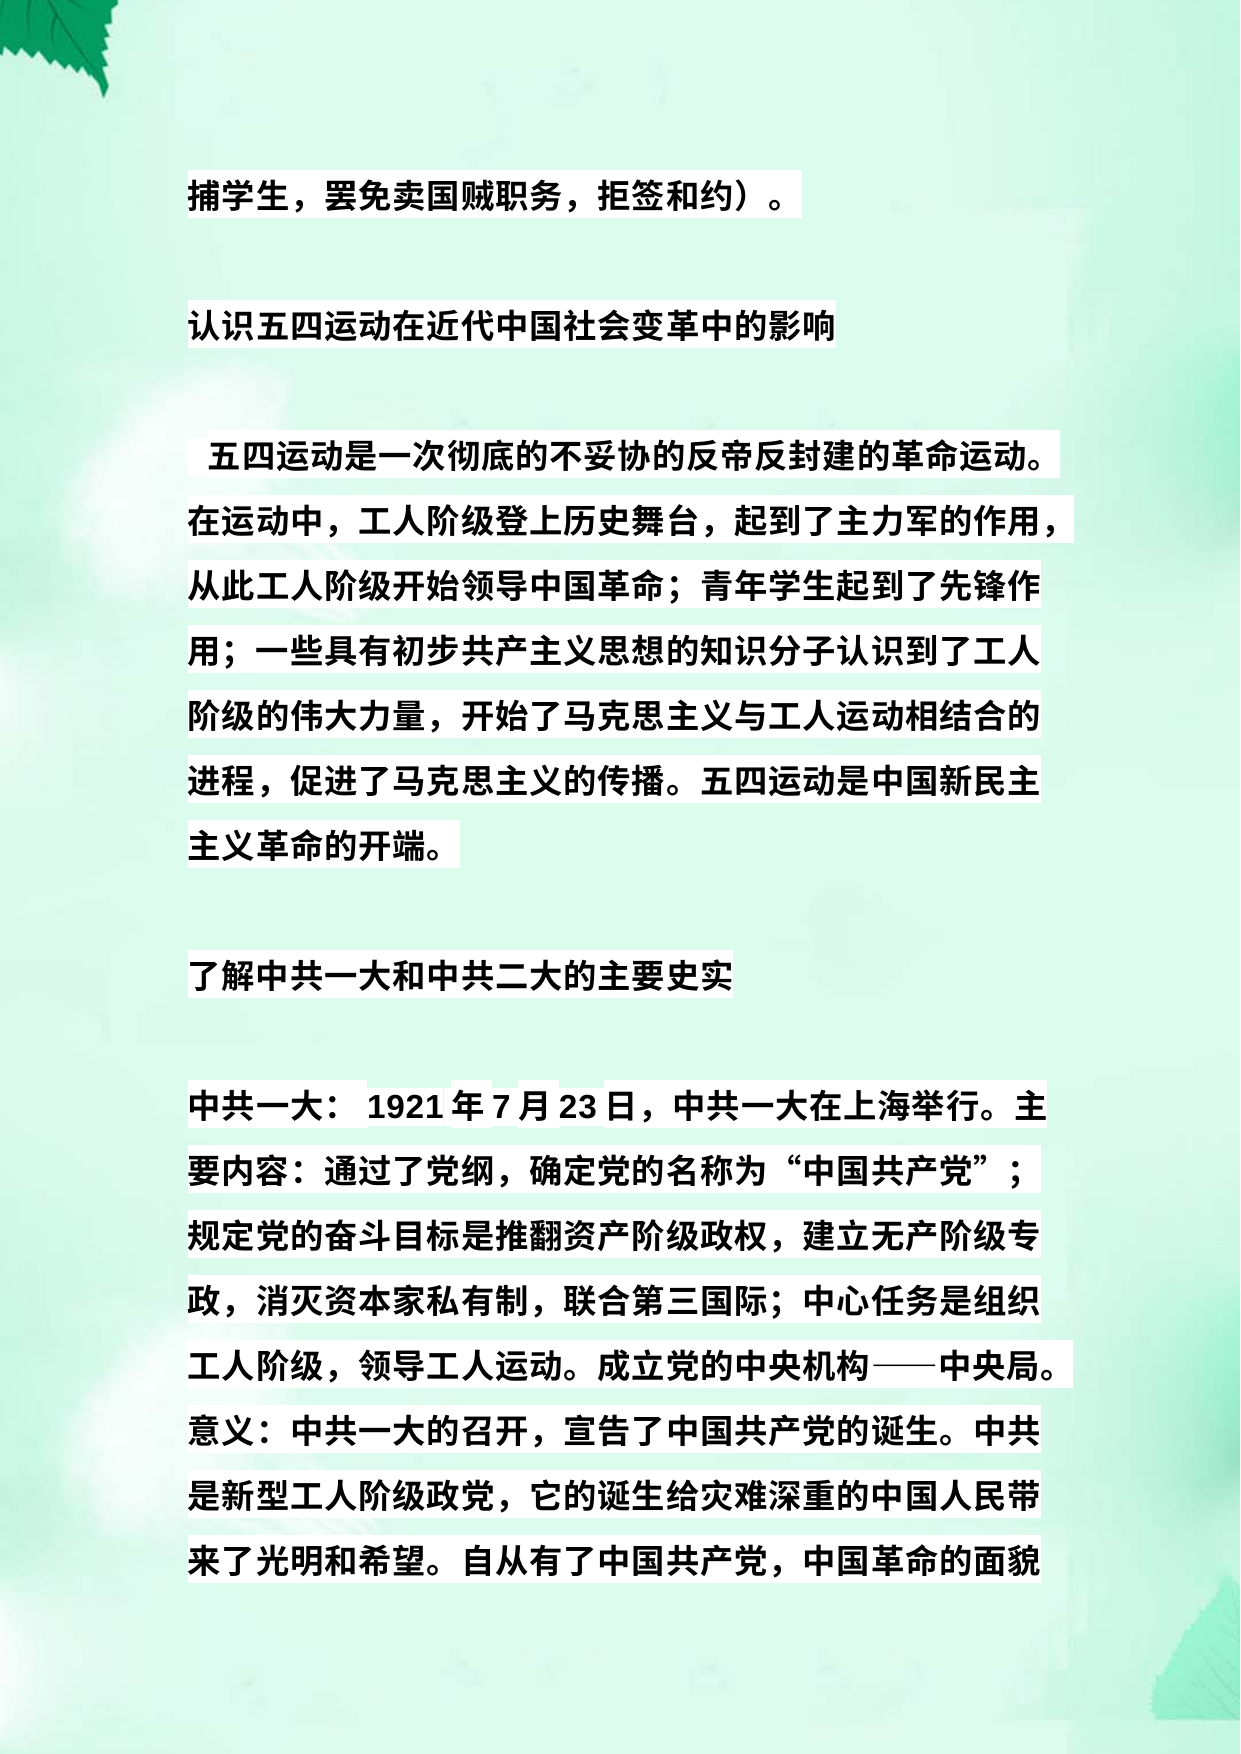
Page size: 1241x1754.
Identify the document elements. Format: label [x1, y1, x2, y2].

picture [0, 0, 1241, 1754]
text [187, 162, 1053, 1592]
